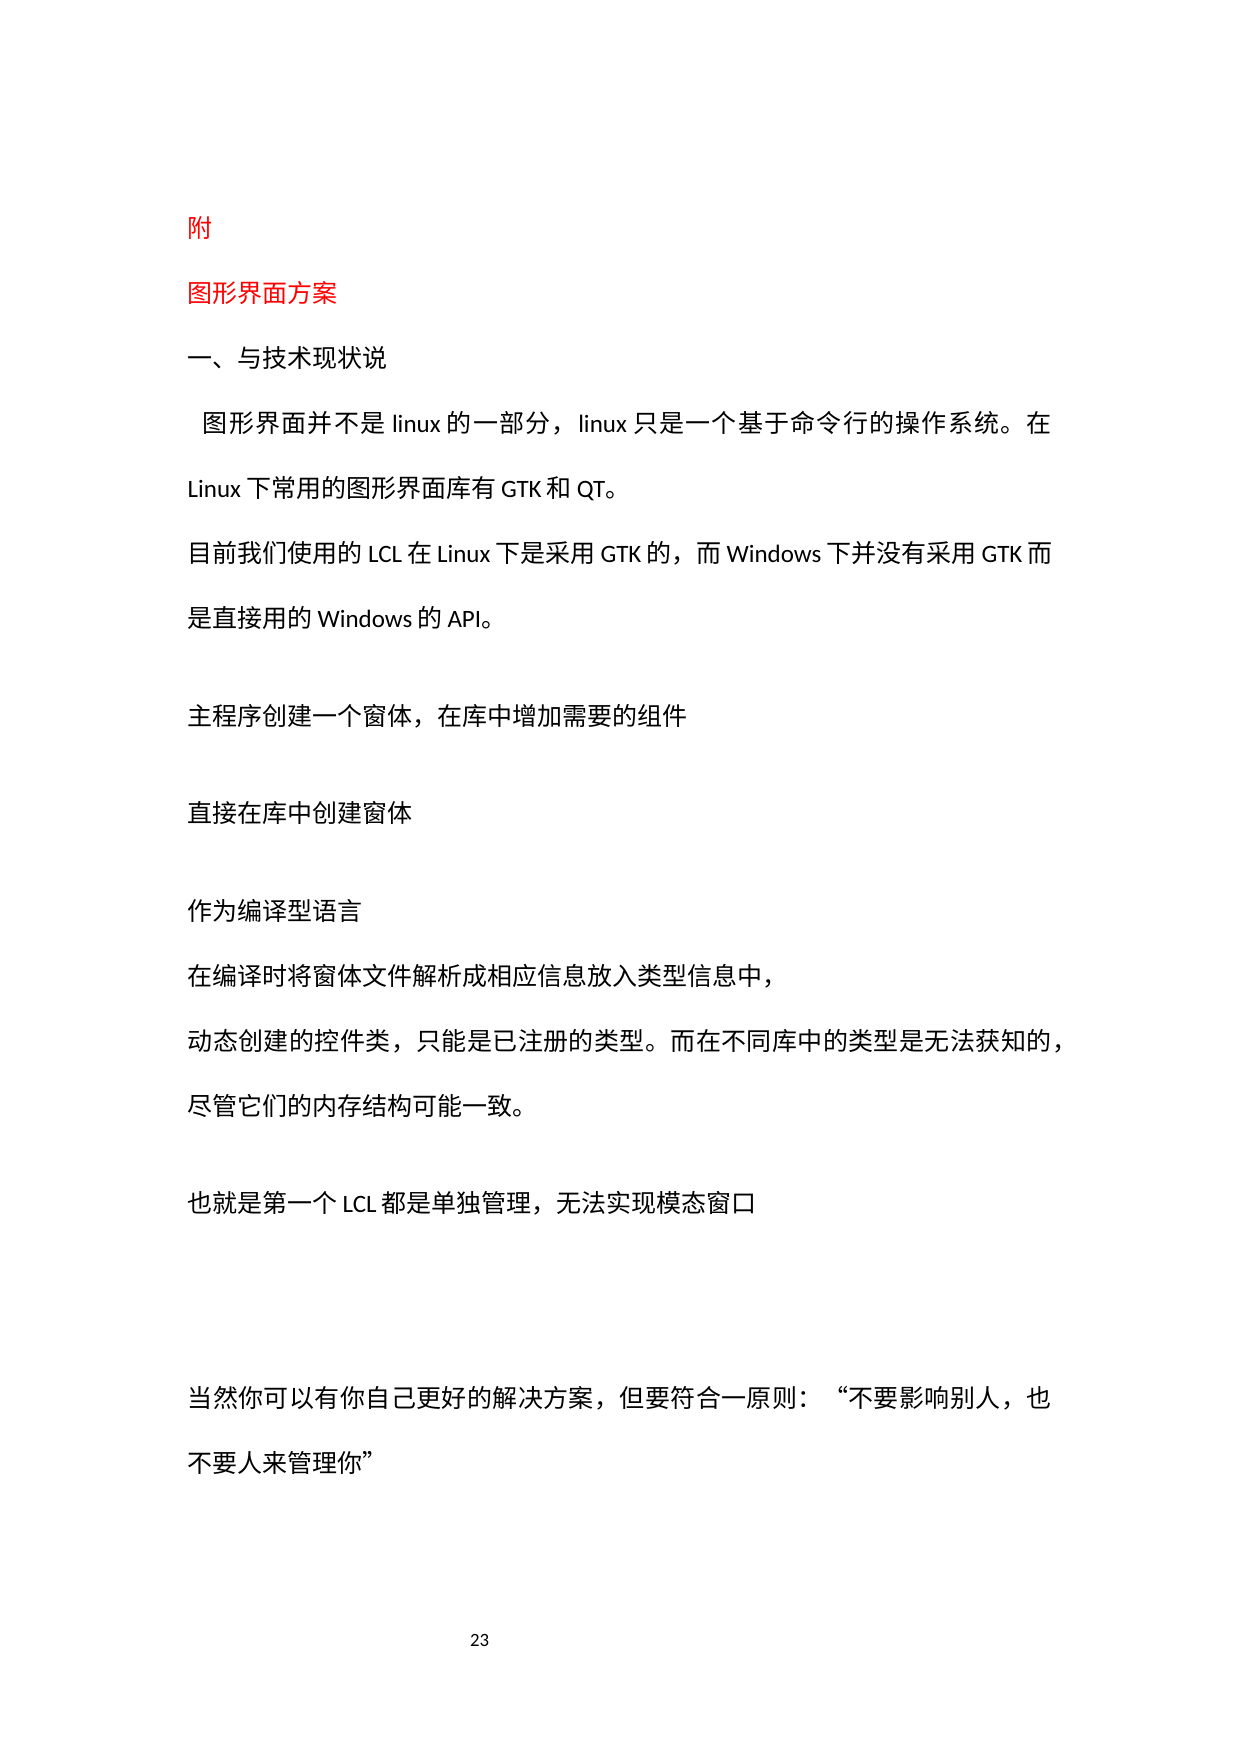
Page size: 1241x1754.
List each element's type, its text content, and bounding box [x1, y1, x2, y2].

text 主程序创建一个窗体，在库中增加需要的组件 [187, 682, 1053, 747]
text 附 [187, 194, 1053, 259]
text 图形界面方案 [187, 259, 1053, 324]
text 图形界面并不是linux的一部分，linux只是一个基于命令行的操作系统。在Linux下常用的图形界面库有GTK和QT。 [187, 389, 1053, 519]
text 动态创建的控件类，只能是已注册的类型。而在不同库中的类型是无法获知的，尽管它们的内存结构可能一致。 [187, 1007, 1053, 1137]
text 直接在库中创建窗体 [187, 779, 1053, 844]
text 目前我们使用的LCL在Linux下是采用GTK的，而Windows下并没有采用GTK而是直接用的Windows的API。 [187, 519, 1053, 649]
text 也就是第一个LCL都是单独管理，无法实现模态窗口 [187, 1169, 1053, 1234]
text 在编译时将窗体文件解析成相应信息放入类型信息中， [187, 942, 1053, 1007]
list 与技术现状说 [187, 324, 1053, 389]
text 作为编译型语言 [187, 877, 1053, 942]
text 当然你可以有你自己更好的解决方案，但要符合一原则：“不要影响别人，也不要人来管理你” [187, 1364, 1053, 1494]
